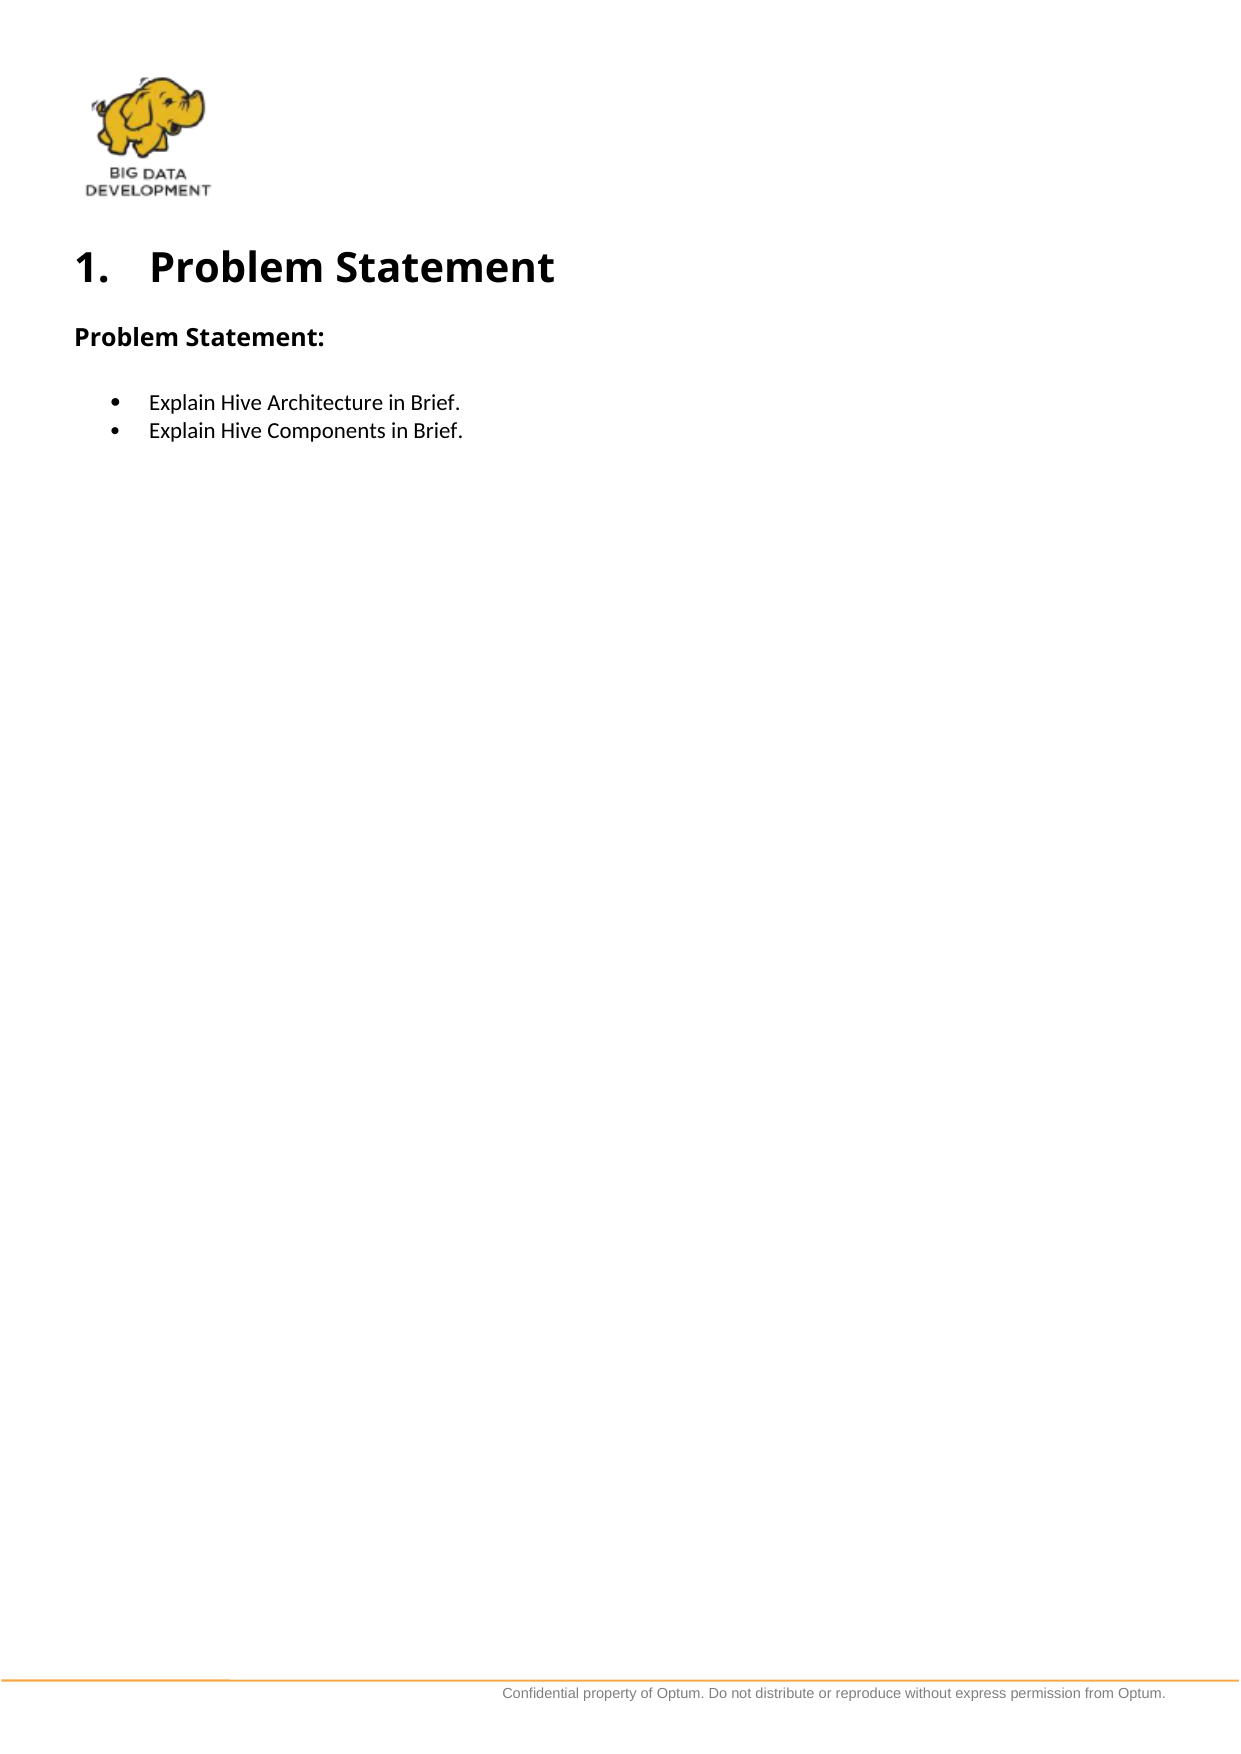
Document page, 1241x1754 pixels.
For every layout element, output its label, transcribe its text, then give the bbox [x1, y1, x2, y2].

picture [73, 73, 218, 201]
list Explain Hive Architecture in Brief. [111, 388, 1166, 416]
text Problem Statement: [74, 320, 1166, 354]
subtitle Problem Statement [74, 238, 1166, 295]
list Explain Hive Components in Brief. [111, 416, 1166, 444]
